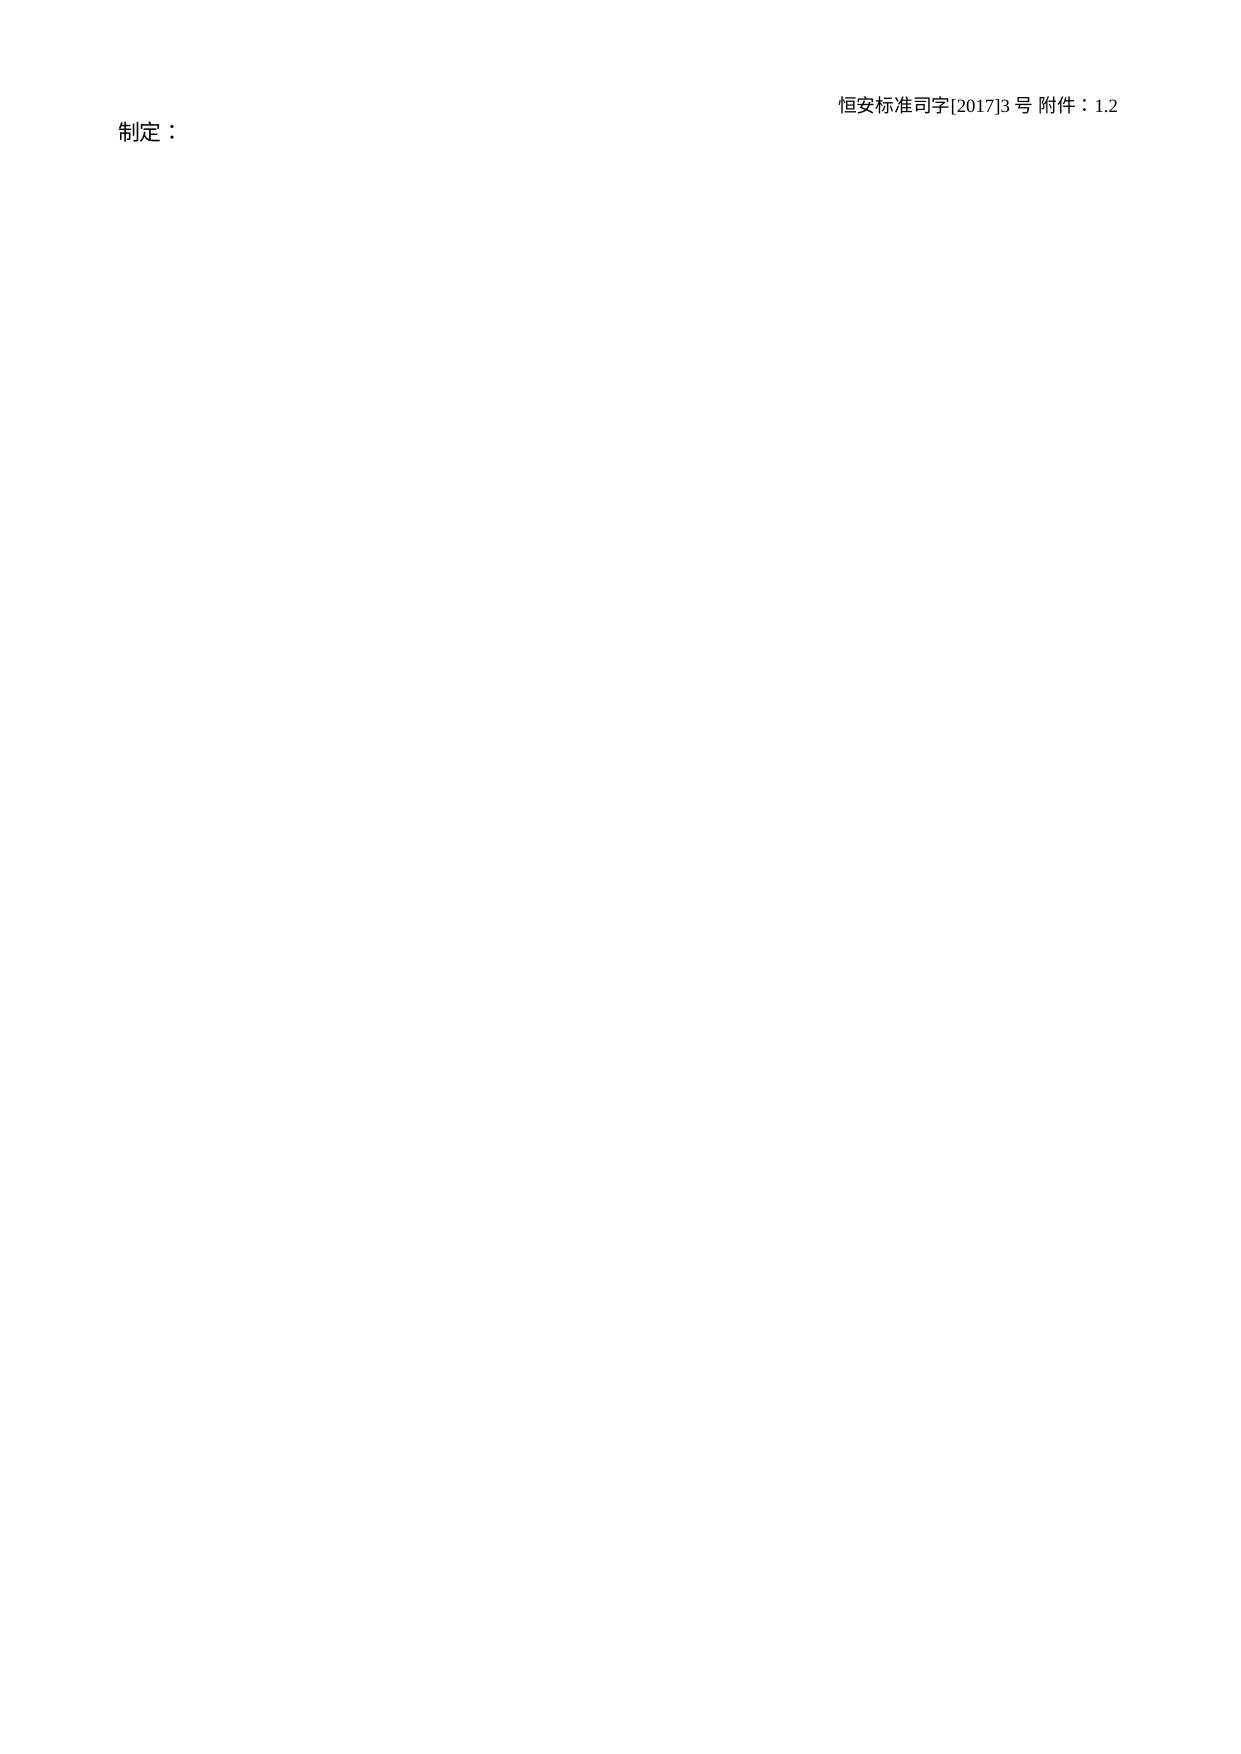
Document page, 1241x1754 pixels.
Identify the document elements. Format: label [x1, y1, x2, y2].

text [118, 117, 1123, 146]
